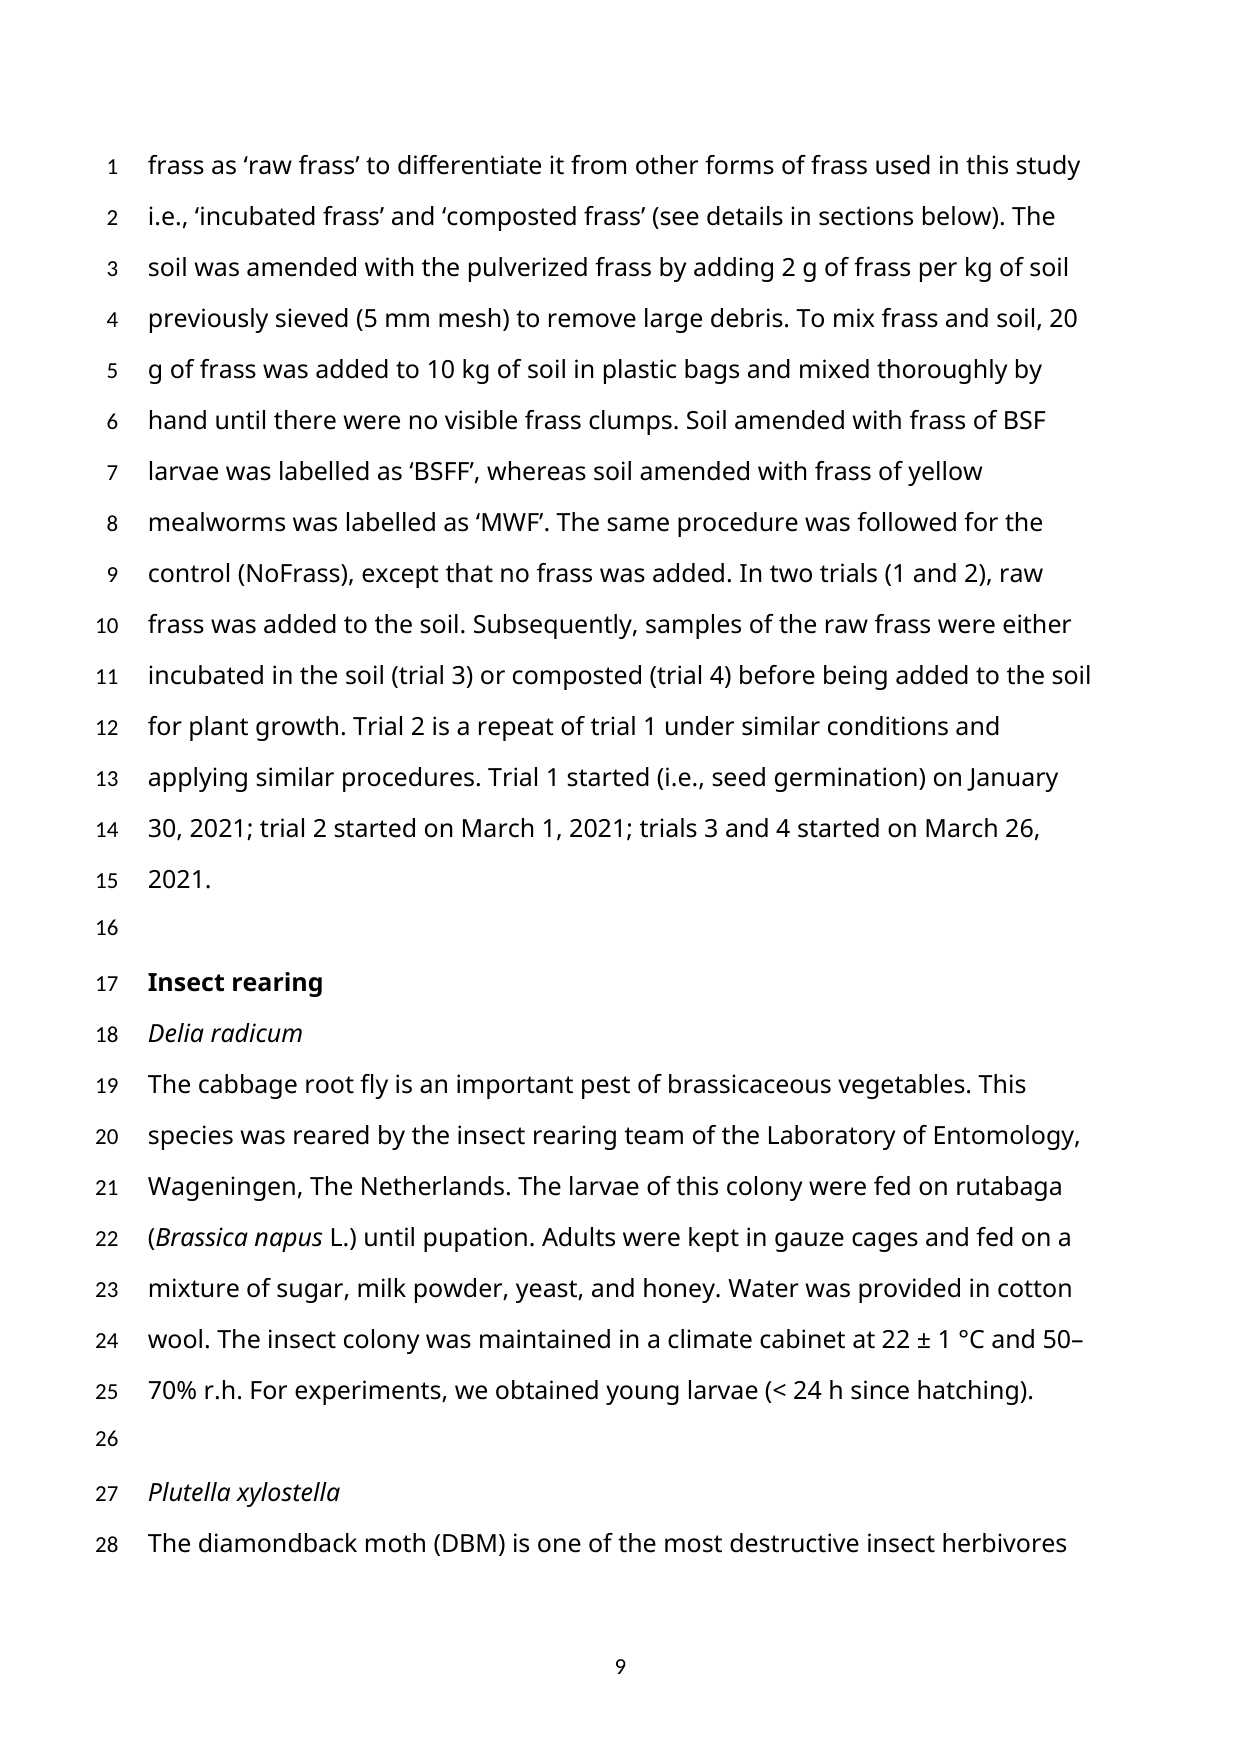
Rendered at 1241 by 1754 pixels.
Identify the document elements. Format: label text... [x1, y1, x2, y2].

text Plutella xylostella [148, 1475, 1093, 1509]
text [148, 148, 1093, 896]
text Insect rearing [148, 964, 1093, 998]
text Delia radicum [148, 1015, 1093, 1049]
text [148, 1526, 1093, 1560]
text The cabbage root fly is an important pest of brassicaceous vegetables. This species was reared by the insect rearing team of the Laboratory of Entomology, Wageningen, The Netherlands. The larvae of this colony were fed on rutabaga (Brassica napus L.) until pupation. Adults were kept in gauze cages and fed on a mixture of sugar, milk powder, yeast, and honey. Water was provided in cotton wool. The insect colony was maintained in a climate cabinet at 22 ± 1 °C and 50–70% r.h. For experiments, we obtained young larvae (< 24 h since hatching). [148, 1066, 1093, 1407]
